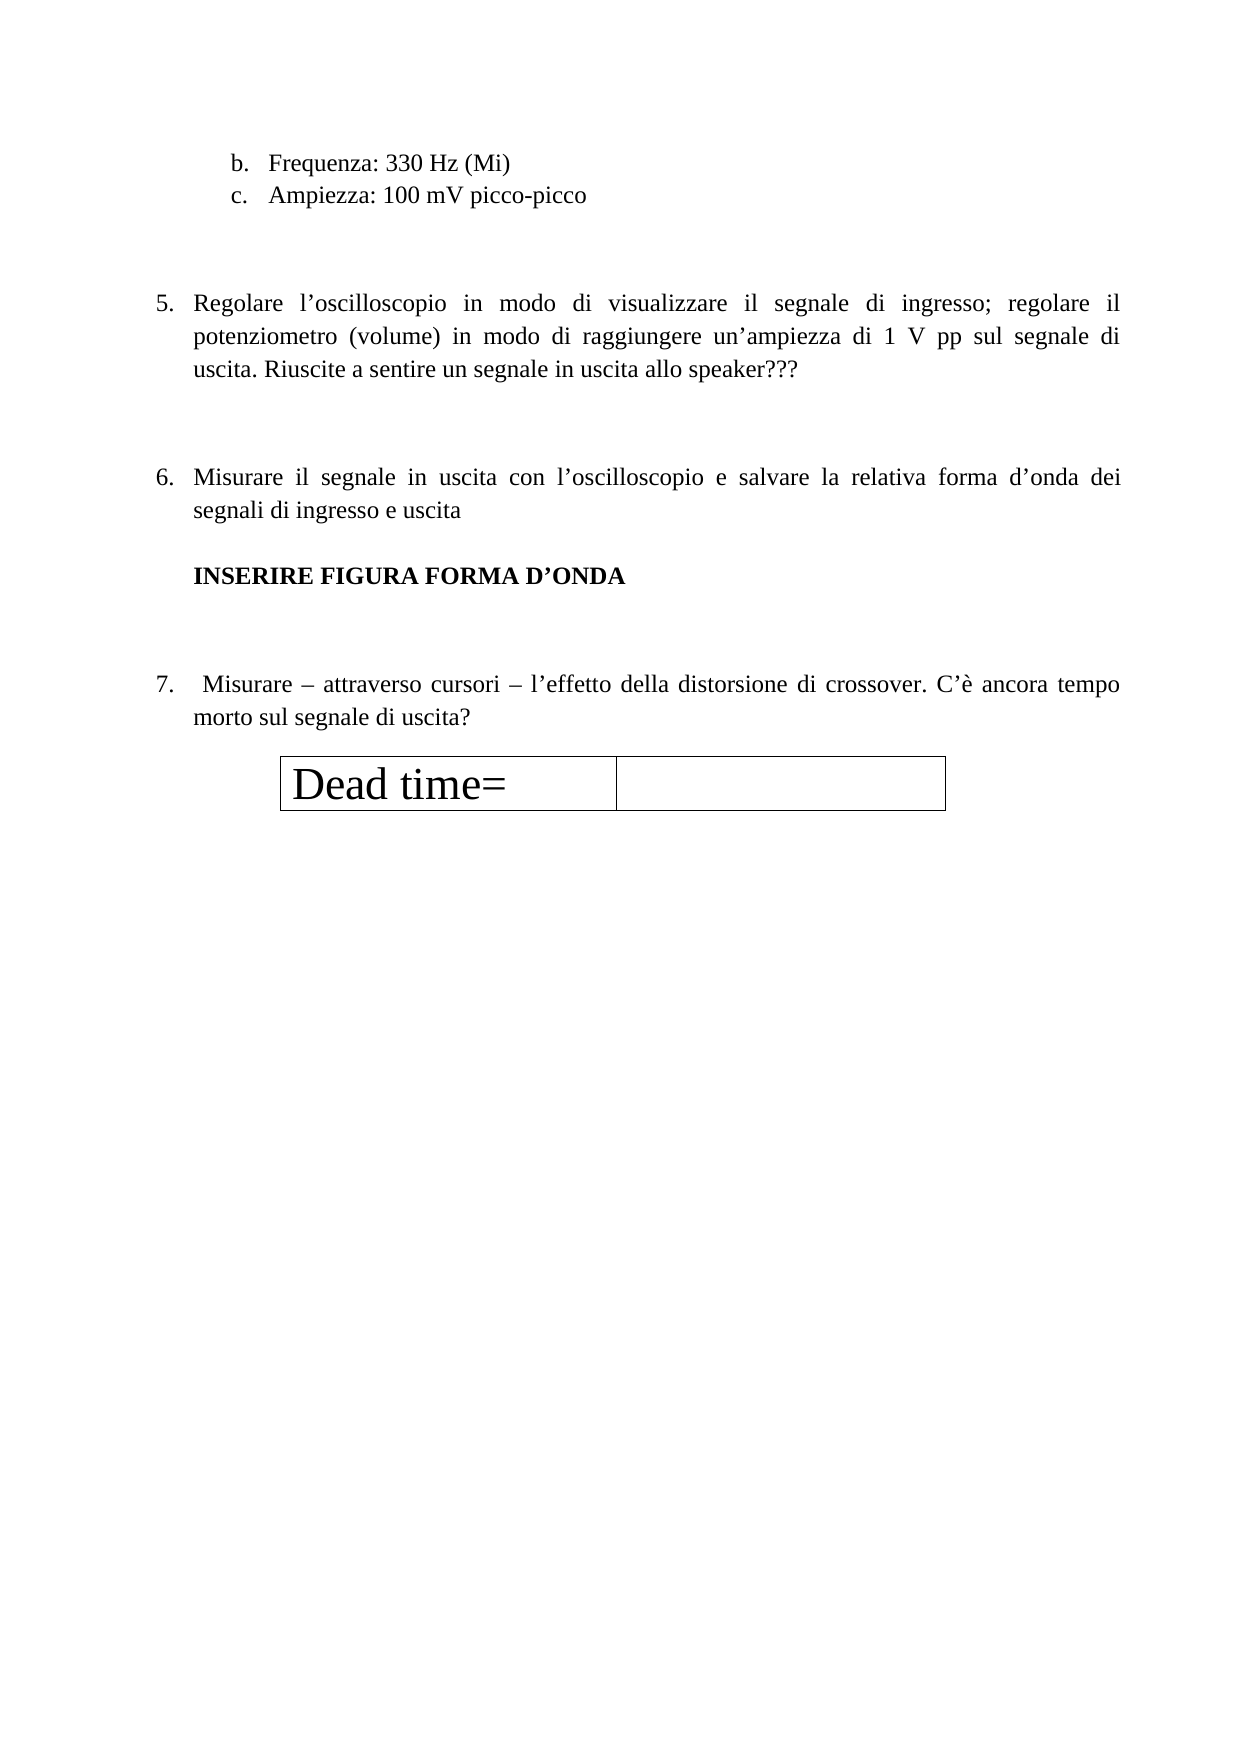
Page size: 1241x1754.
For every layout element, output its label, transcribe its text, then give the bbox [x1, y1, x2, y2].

list INSERIRE FIGURA FORMA D’ONDA [193, 561, 1122, 590]
table_header [617, 757, 945, 809]
list Misurare – attraverso cursori – l’effetto della distorsione di crossover. C’è ancora tempo morto sul segnale di uscita? [156, 669, 1122, 731]
list Frequenza: 330 Hz (Mi) [231, 148, 1122, 176]
list Ampiezza: 100 mV picco-picco [231, 181, 1122, 209]
table_header Dead time= [281, 757, 616, 809]
list Regolare l’oscilloscopio in modo di visualizzare il segnale di ingresso; regolare il potenziometro (volume) in modo di raggiungere un’ampiezza di 1 V pp sul segnale di uscita. Riuscite a sentire un segnale in uscita allo speaker??? [156, 288, 1122, 383]
list Misurare il segnale in uscita con l’oscilloscopio e salvare la relativa forma d’onda dei segnali di ingresso e uscita [156, 462, 1122, 524]
